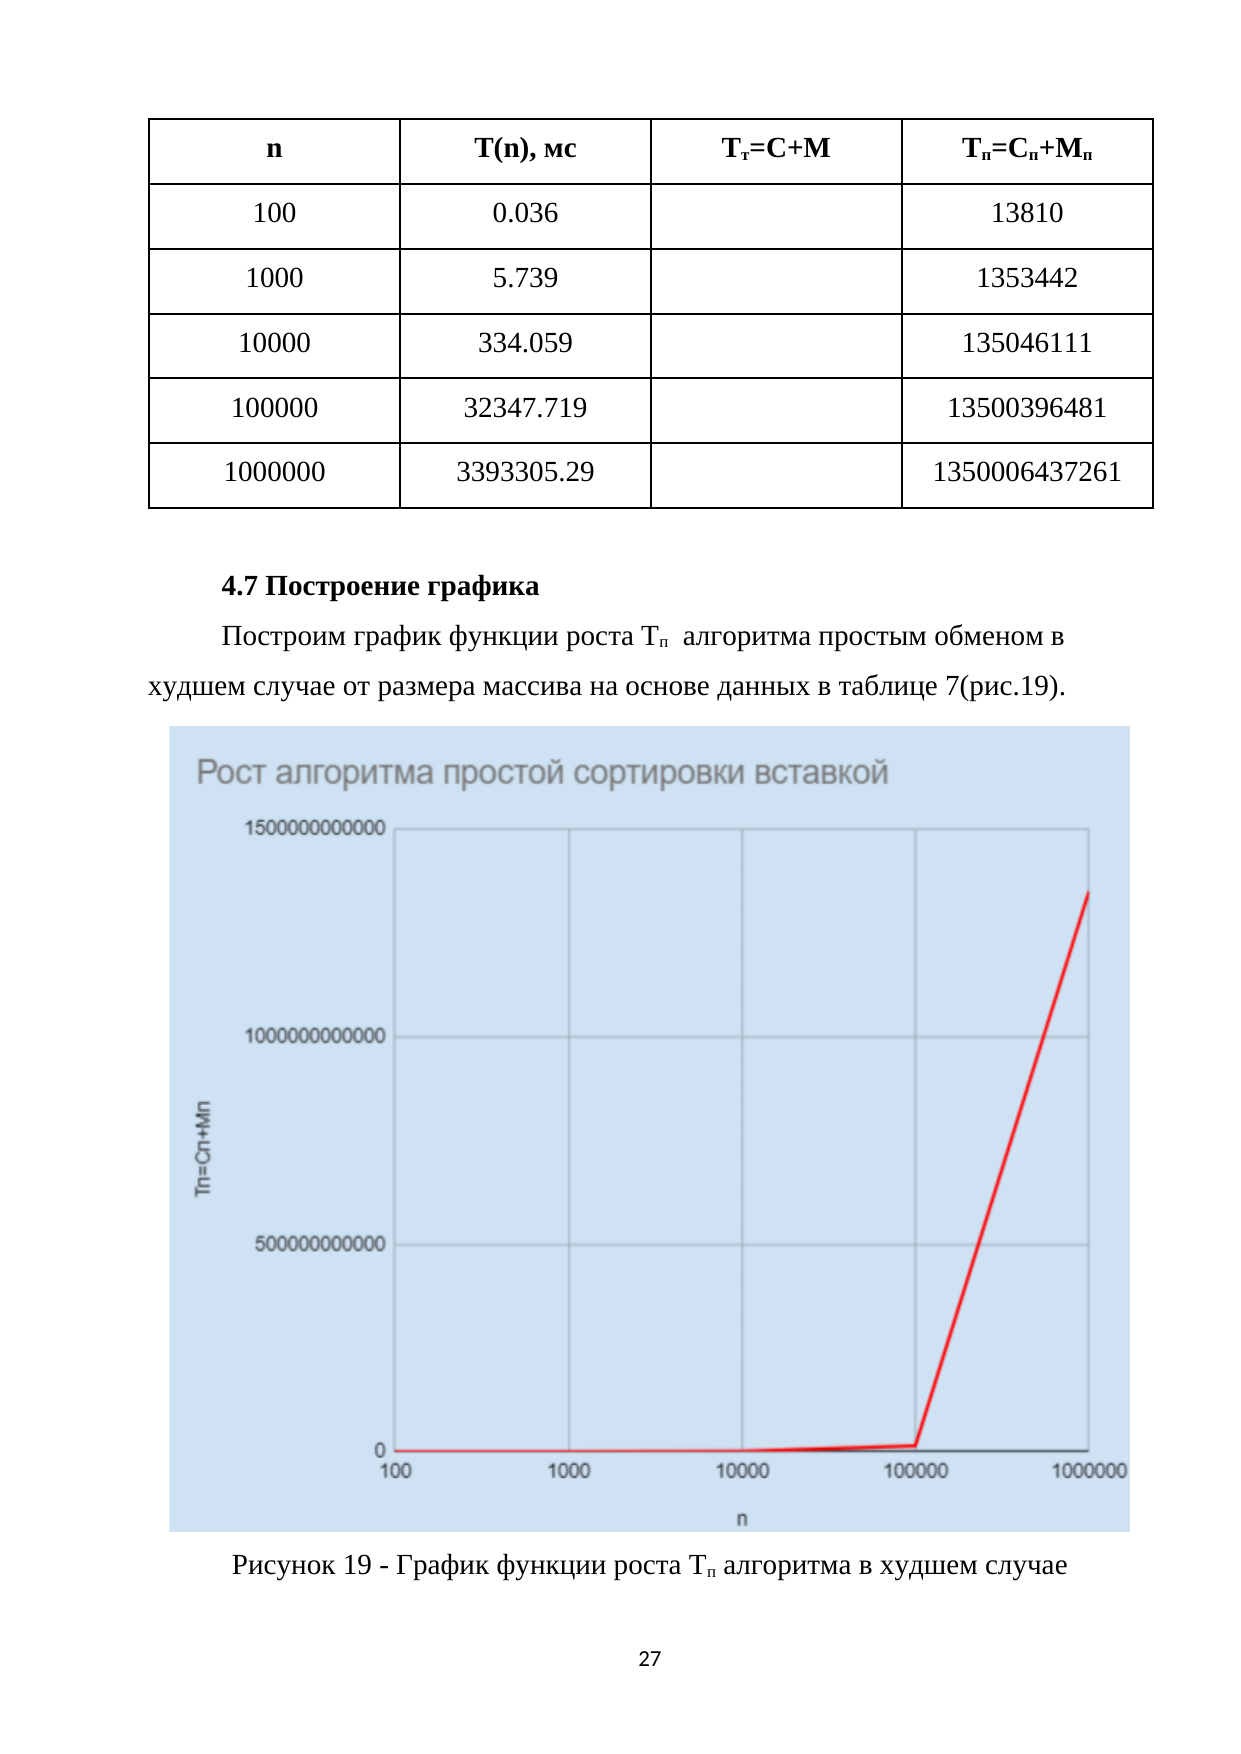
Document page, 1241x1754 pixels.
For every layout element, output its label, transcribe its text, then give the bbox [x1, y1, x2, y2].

text Построим график функции роста Тп алгоритма простым обменом в худшем случае от размера массива на основе данных в таблице 7(рис.19). [148, 618, 1152, 702]
table_cell 1000000 [150, 444, 399, 507]
table_cell 1350006437261 [903, 444, 1152, 507]
table_cell 100000 [150, 379, 399, 442]
table_cell 334.059 [401, 315, 650, 377]
table_header n [150, 120, 399, 183]
table_cell 1353442 [903, 250, 1152, 312]
table_cell 1000 [150, 250, 399, 312]
table_cell 135046111 [903, 315, 1152, 377]
table_cell 13500396481 [903, 379, 1152, 442]
table_cell [652, 250, 901, 312]
table_header T(n), мс [401, 120, 650, 183]
subtitle 4.7 Построение графика [148, 568, 1152, 601]
table_cell 5.739 [401, 250, 650, 312]
table_cell 13810 [903, 185, 1152, 248]
table_cell 3393305.29 [401, 444, 650, 507]
picture [169, 726, 1130, 1532]
table_cell 100 [150, 185, 399, 248]
table_cell [652, 444, 901, 507]
table_cell 32347.719 [401, 379, 650, 442]
text Рисунок 19 - График функции роста Тп алгоритма в худшем случае [148, 1547, 1152, 1581]
table_cell [652, 315, 901, 377]
table_cell 0.036 [401, 185, 650, 248]
table_cell [652, 379, 901, 442]
table_header Тп=Cп+Mп [903, 120, 1152, 183]
table_cell 10000 [150, 315, 399, 377]
table_header Тт=C+M [652, 120, 901, 183]
table_cell [652, 185, 901, 248]
